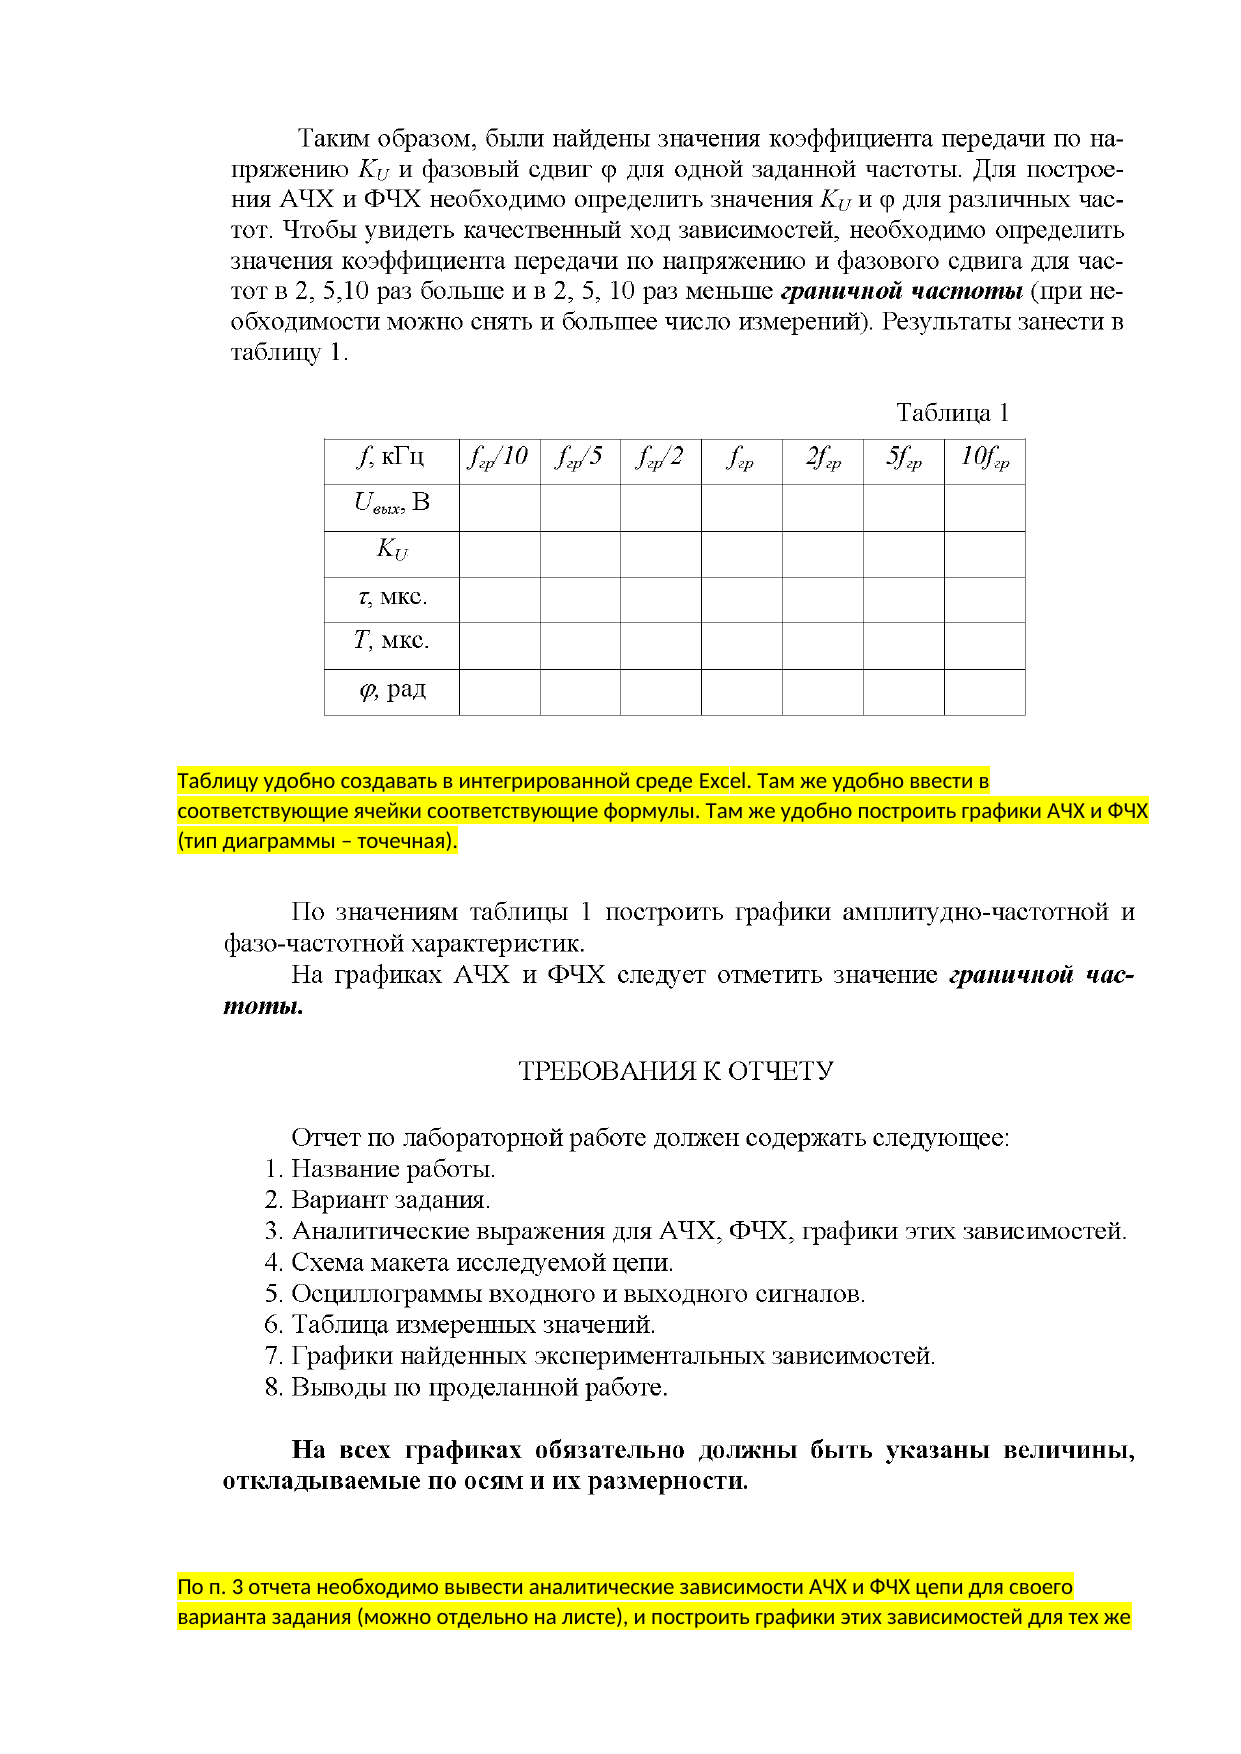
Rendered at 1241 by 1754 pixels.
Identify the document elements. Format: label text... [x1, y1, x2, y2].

text Таблицу удобно создавать в интегрированной среде Exсel. Там же удобно ввести в соответствующие ячейки соответствующие формулы. Там же удобно построить графики АЧХ и ФЧХ (тип диаграммы – точечная). [177, 766, 1152, 854]
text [177, 1572, 1152, 1630]
